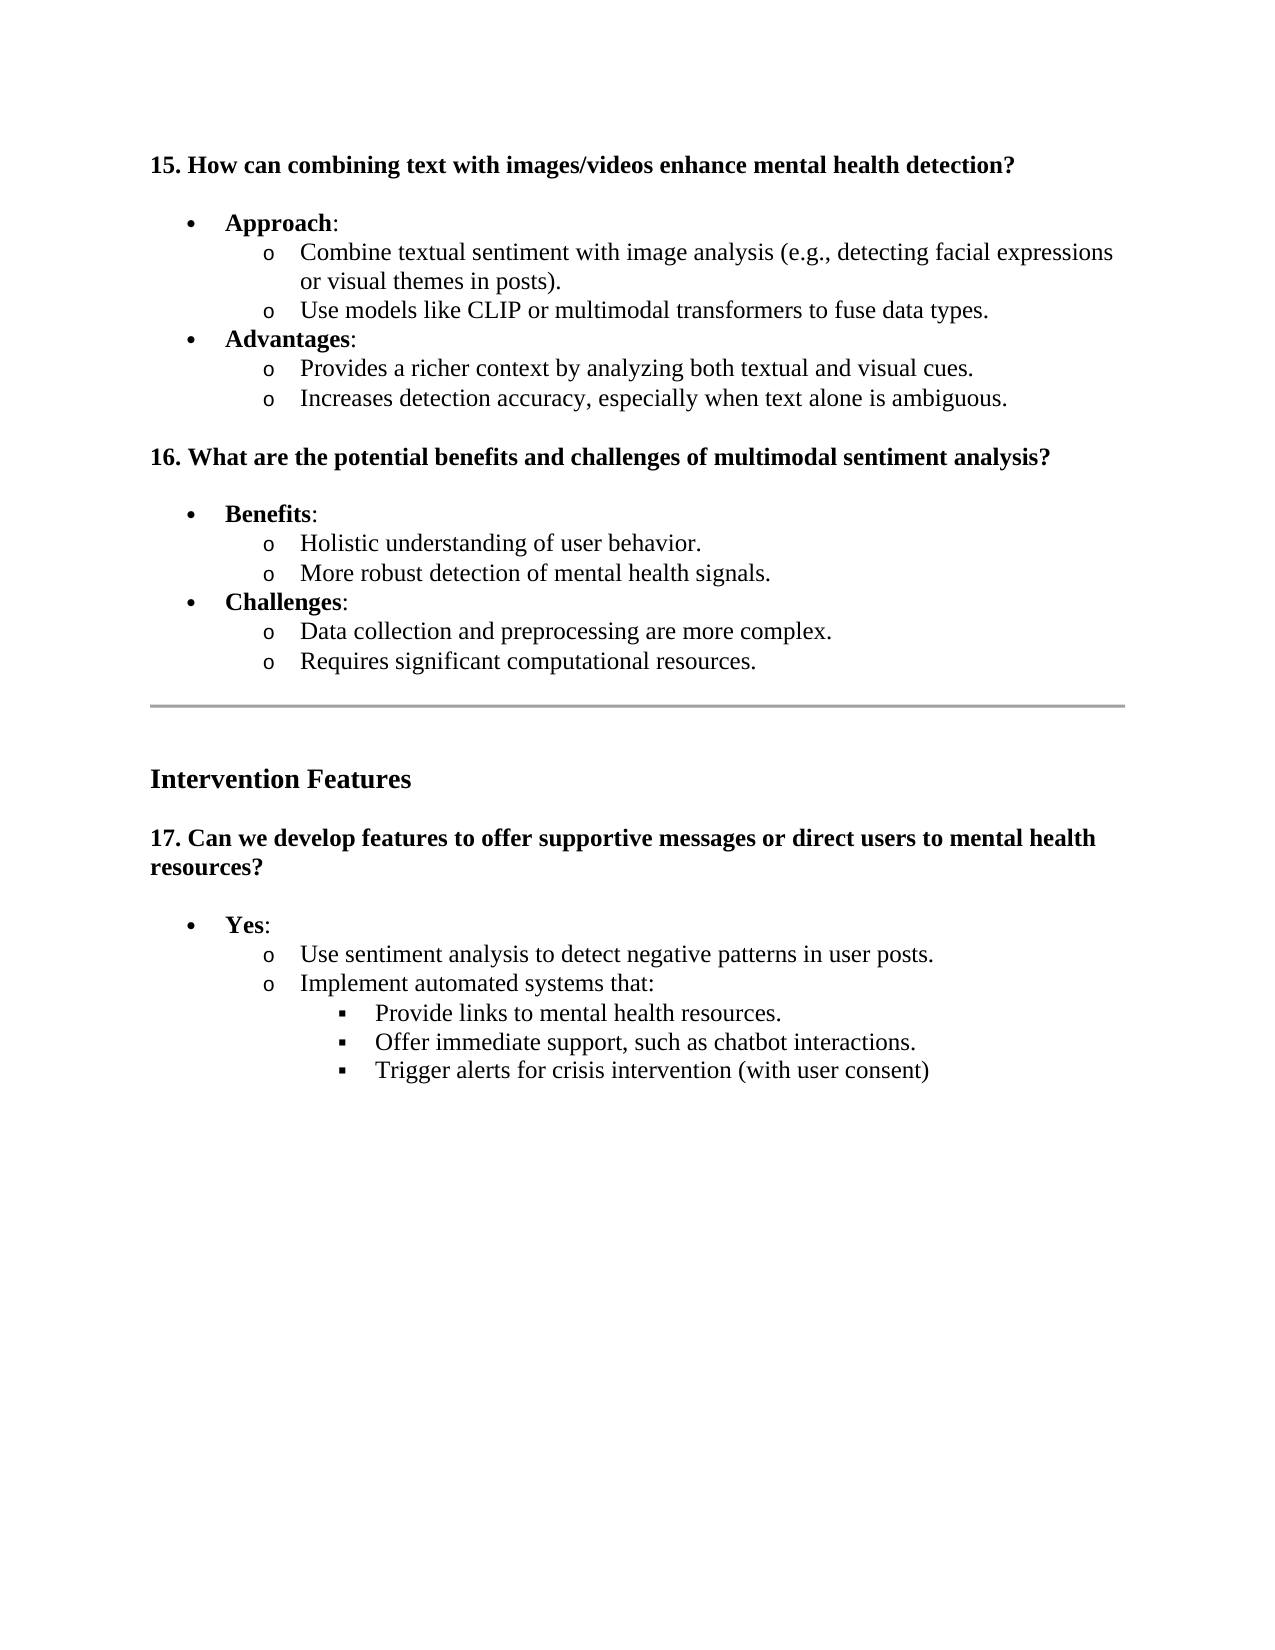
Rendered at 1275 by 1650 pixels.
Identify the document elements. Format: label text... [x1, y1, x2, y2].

list Requires significant computational resources. [262, 646, 1125, 675]
list Offer immediate support, such as chatbot interactions. [337, 1027, 1125, 1055]
text 17. Can we develop features to offer supportive messages or direct users to mental health resources? [150, 823, 1125, 881]
list Combine textual sentiment with image analysis (e.g., detecting facial expressions or visual themes in posts). [262, 237, 1125, 295]
list Holistic understanding of user behavior. [262, 528, 1125, 558]
list Data collection and preprocessing are more complex. [262, 616, 1125, 646]
list Use sentiment analysis to detect negative patterns in user posts. [262, 939, 1125, 968]
text Intervention Features [150, 762, 1125, 794]
list Yes: [187, 910, 1125, 939]
text 15. How can combining text with images/videos enhance mental health detection? [150, 150, 1125, 179]
list Increases detection accuracy, especially when text alone is ambiguous. [262, 383, 1125, 412]
list Implement automated systems that: [262, 968, 1125, 998]
list More robust detection of mental health signals. [262, 558, 1125, 587]
list Provide links to mental health resources. [337, 998, 1125, 1027]
list Challenges: [187, 587, 1125, 616]
list Benefits: [187, 499, 1125, 528]
text 16. What are the potential benefits and challenges of multimodal sentiment analysis? [150, 442, 1125, 470]
list Approach: [187, 208, 1125, 237]
list Advantages: [187, 324, 1125, 353]
list Provides a richer context by analyzing both textual and visual cues. [262, 353, 1125, 383]
list Trigger alerts for crisis intervention (with user consent) [337, 1055, 1125, 1084]
list Use models like CLIP or multimodal transformers to fuse data types. [262, 295, 1125, 324]
